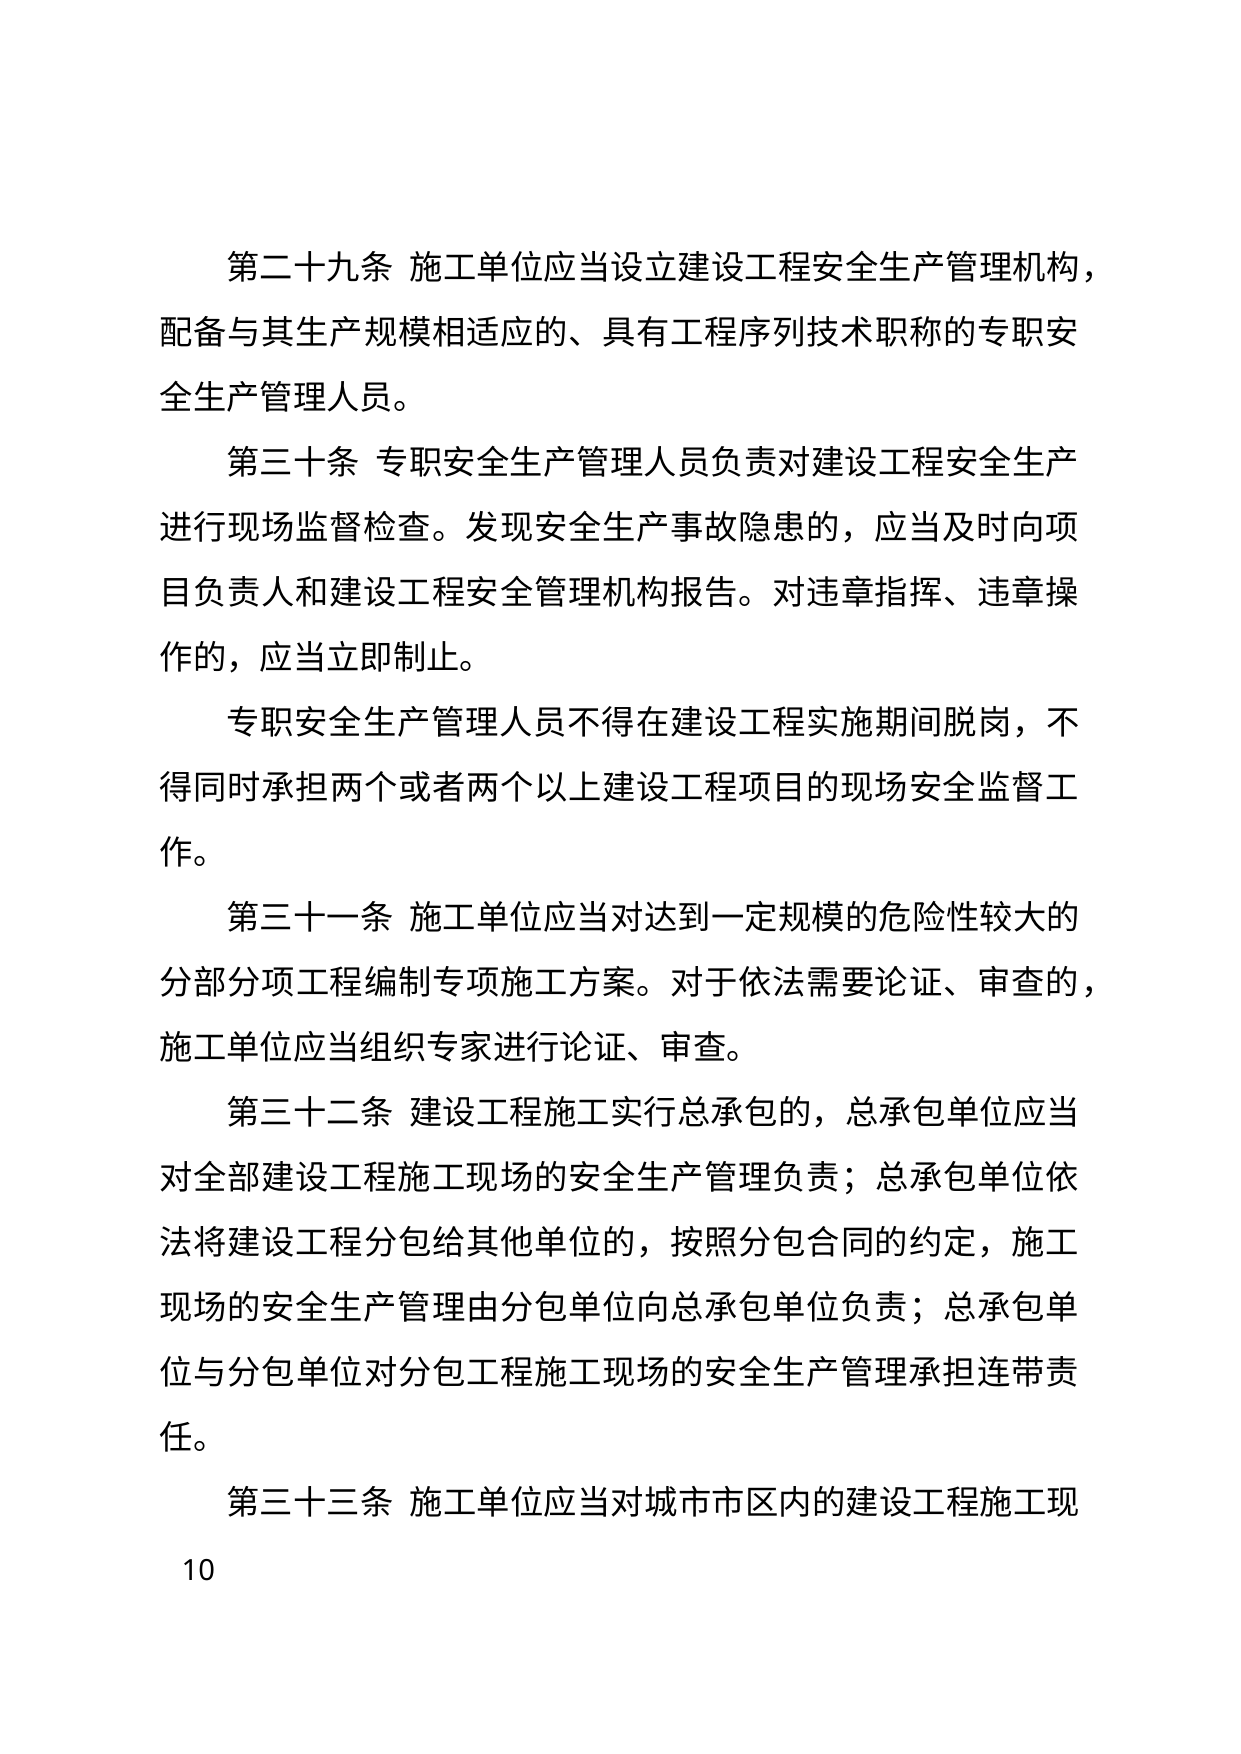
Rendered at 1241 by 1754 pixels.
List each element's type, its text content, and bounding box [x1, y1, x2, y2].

text 第三十二条 建设工程施工实行总承包的，总承包单位应当对全部建设工程施工现场的安全生产管理负责；总承包单位依法将建设工程分包给其他单位的，按照分包合同的约定，施工现场的安全生产管理由分包单位向总承包单位负责；总承包单位与分包单位对分包工程施工现场的安全生产管理承担连带责任。 [159, 1078, 1081, 1468]
text 第三十一条 施工单位应当对达到一定规模的危险性较大的分部分项工程编制专项施工方案。对于依法需要论证、审查的，施工单位应当组织专家进行论证、审查。 [159, 883, 1081, 1078]
text 第三十条 专职安全生产管理人员负责对建设工程安全生产进行现场监督检查。发现安全生产事故隐患的，应当及时向项目负责人和建设工程安全管理机构报告。对违章指挥、违章操作的，应当立即制止。 [159, 428, 1081, 688]
text 第二十九条 施工单位应当设立建设工程安全生产管理机构，配备与其生产规模相适应的、具有工程序列技术职称的专职安全生产管理人员。 [159, 233, 1081, 428]
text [159, 1468, 1081, 1533]
text 专职安全生产管理人员不得在建设工程实施期间脱岗，不得同时承担两个或者两个以上建设工程项目的现场安全监督工作。 [159, 688, 1081, 883]
